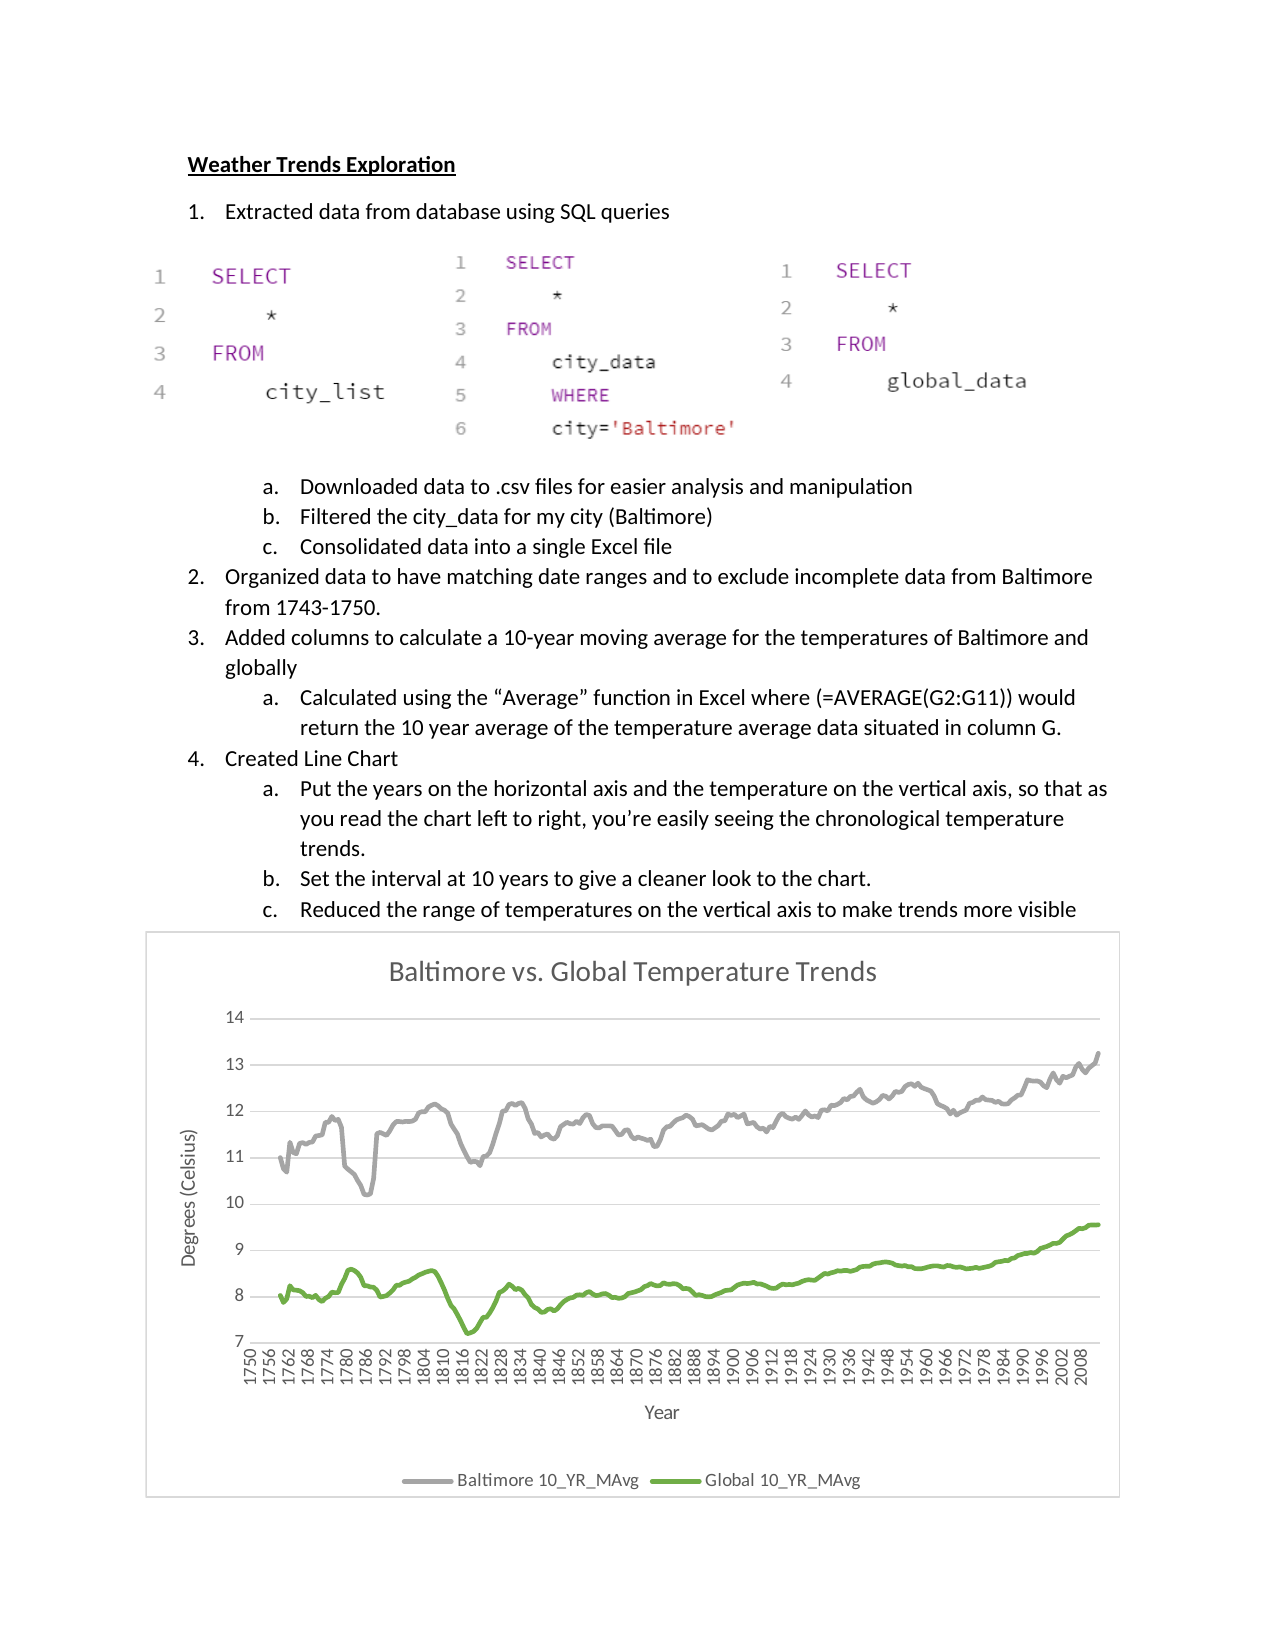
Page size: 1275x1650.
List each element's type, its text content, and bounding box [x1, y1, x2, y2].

picture [777, 246, 1052, 406]
list Put the years on the horizontal axis and the temperature on the vertical axis, so that as you read the chart left to right, you’re easily seeing the chronological temperature trends. [262, 774, 1125, 862]
list Set the interval at 10 years to give a cleaner look to the chart. [262, 864, 1125, 893]
list Filtered the city_data for my city (Baltimore) [262, 502, 1125, 530]
list Reduced the range of temperatures on the vertical axis to make trends more visible [262, 895, 1125, 923]
picture [442, 244, 750, 450]
list Added columns to calculate a 10-year moving average for the temperatures of Baltimore and globally [187, 623, 1125, 681]
list Organized data to have matching date ranges and to exclude incomplete data from Baltimore from 1743-1750. [187, 562, 1125, 621]
list Consolidated data into a single Excel file [262, 532, 1125, 560]
list Downloaded data to .csv files for easier analysis and manipulation [262, 472, 1125, 500]
list Extracted data from database using SQL queries [187, 197, 1125, 225]
picture [150, 259, 416, 410]
list Created Line Chart [187, 744, 1125, 772]
text Weather Trends Exploration [187, 150, 1125, 178]
list Calculated using the “Average” function in Excel where (=AVERAGE(G2:G11)) would return the 10 year average of the temperature average data situated in column G. [262, 683, 1125, 742]
